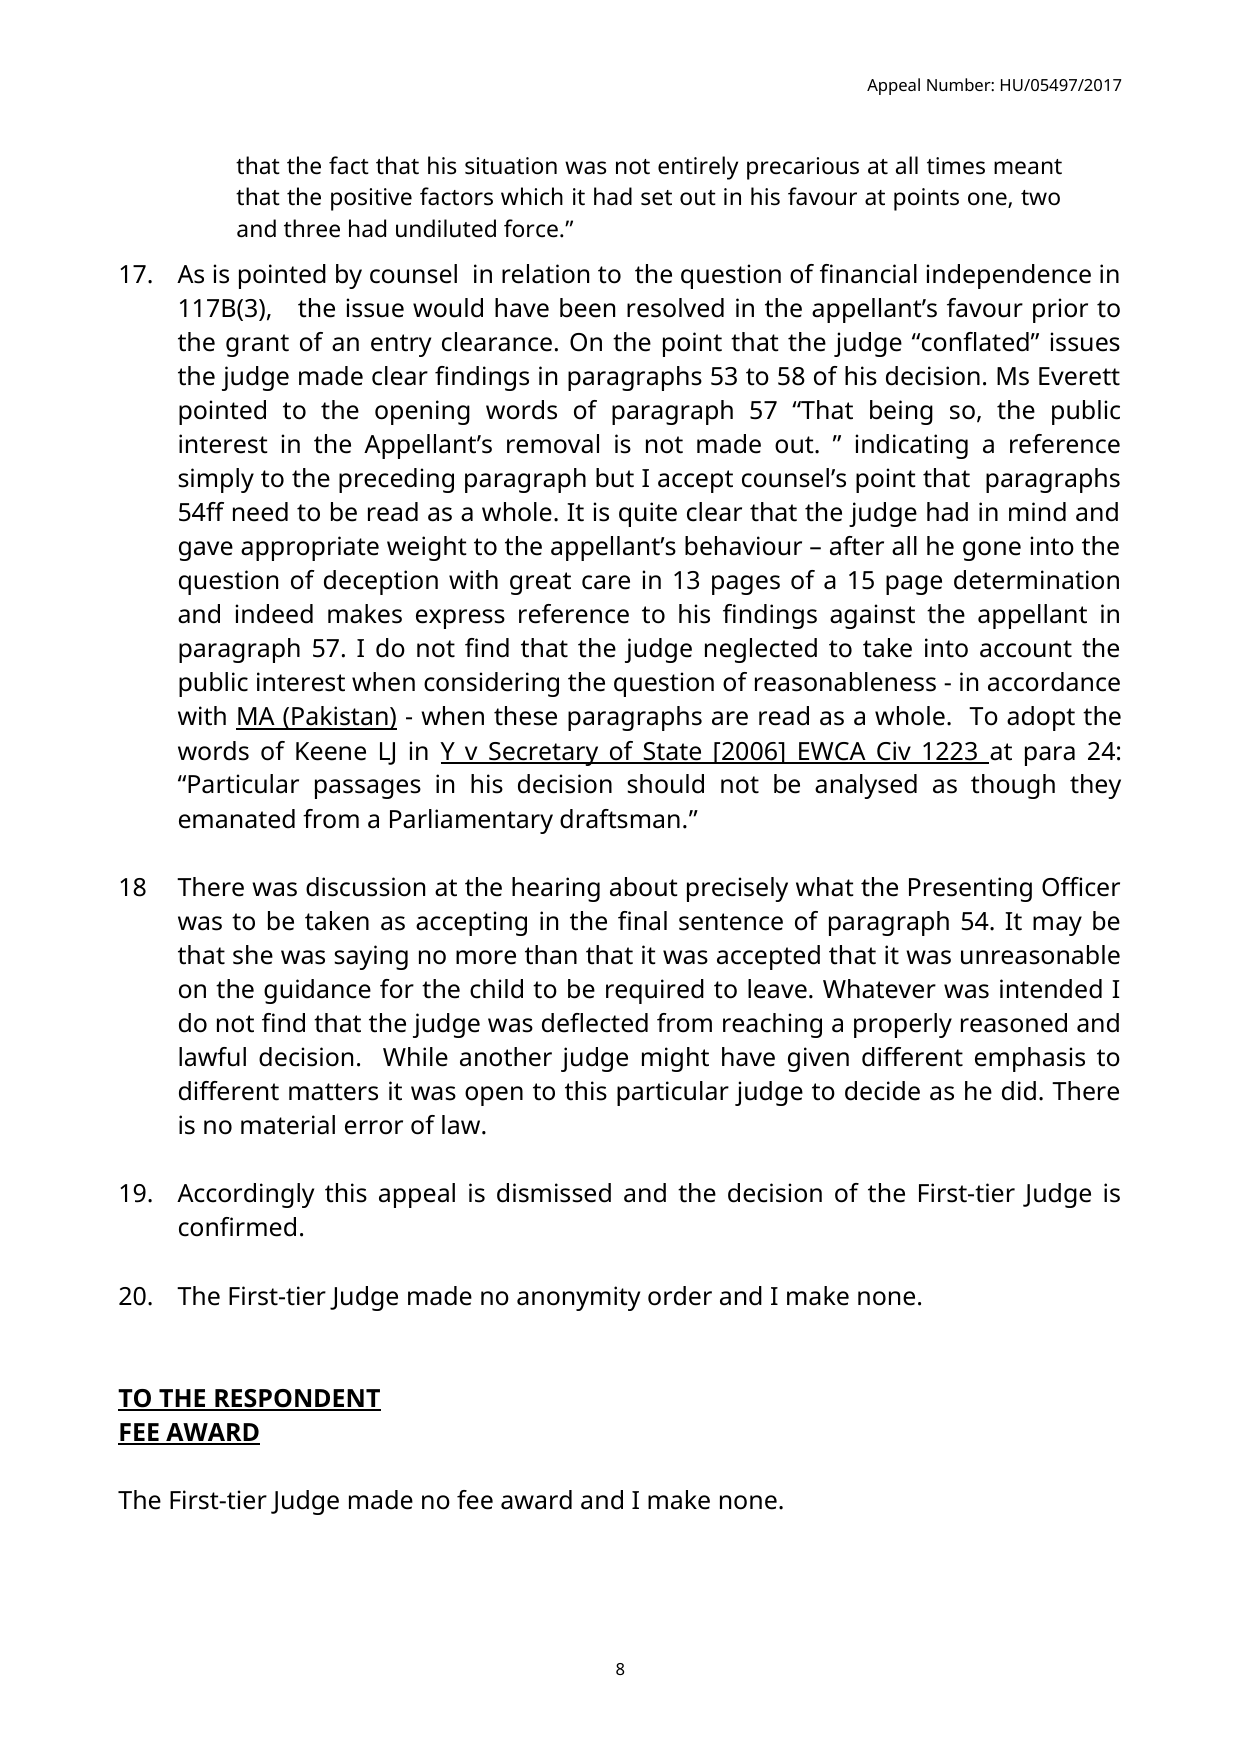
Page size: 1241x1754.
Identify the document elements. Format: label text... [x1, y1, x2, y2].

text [236, 150, 1063, 244]
text 19. Accordingly this appeal is dismissed and the decision of the First-tier Judge is confirmed. [118, 1176, 1122, 1244]
text FEE AWARD [118, 1414, 1122, 1448]
text 20. The First-tier Judge made no anonymity order and I make none. [118, 1278, 1122, 1312]
text 17. As is pointed by counsel in relation to the question of financial independence in 117B(3), the issue would have been resolved in the appellant’s favour prior to the grant of an entry clearance. On the point that the judge “conflated” issues the judge made clear findings in paragraphs 53 to 58 of his decision. Ms Everett pointed to the opening words of paragraph 57 “That being so, the public interest in the Appellant’s removal is not made out. ” indicating a reference simply to the preceding paragraph but I accept counsel’s point that paragraphs 54ff need to be read as a whole. It is quite clear that the judge had in mind and gave appropriate weight to the appellant’s behaviour – after all he gone into the question of deception with great care in 13 pages of a 15 page determination and indeed makes express reference to his findings against the appellant in paragraph 57. I do not find that the judge neglected to take into account the public interest when considering the question of reasonableness - in accordance with MA (Pakistan) - when these paragraphs are read as a whole. To adopt the words of Keene LJ in Y v Secretary of State [2006] EWCA Civ 1223 at para 24: “Particular passages in his decision should not be analysed as though they emanated from a Parliamentary draftsman.” [118, 256, 1122, 835]
text The First-tier Judge made no fee award and I make none. [118, 1482, 1122, 1517]
text 18 There was discussion at the hearing about precisely what the Presenting Officer was to be taken as accepting in the final sentence of paragraph 54. It may be that she was saying no more than that it was accepted that it was unreasonable on the guidance for the child to be required to leave. Whatever was intended I do not find that the judge was deflected from reaching a properly reasoned and lawful decision. While another judge might have given different emphasis to different matters it was open to this particular judge to decide as he did. There is no material error of law. [118, 869, 1122, 1142]
text TO THE RESPONDENT [118, 1380, 1122, 1414]
